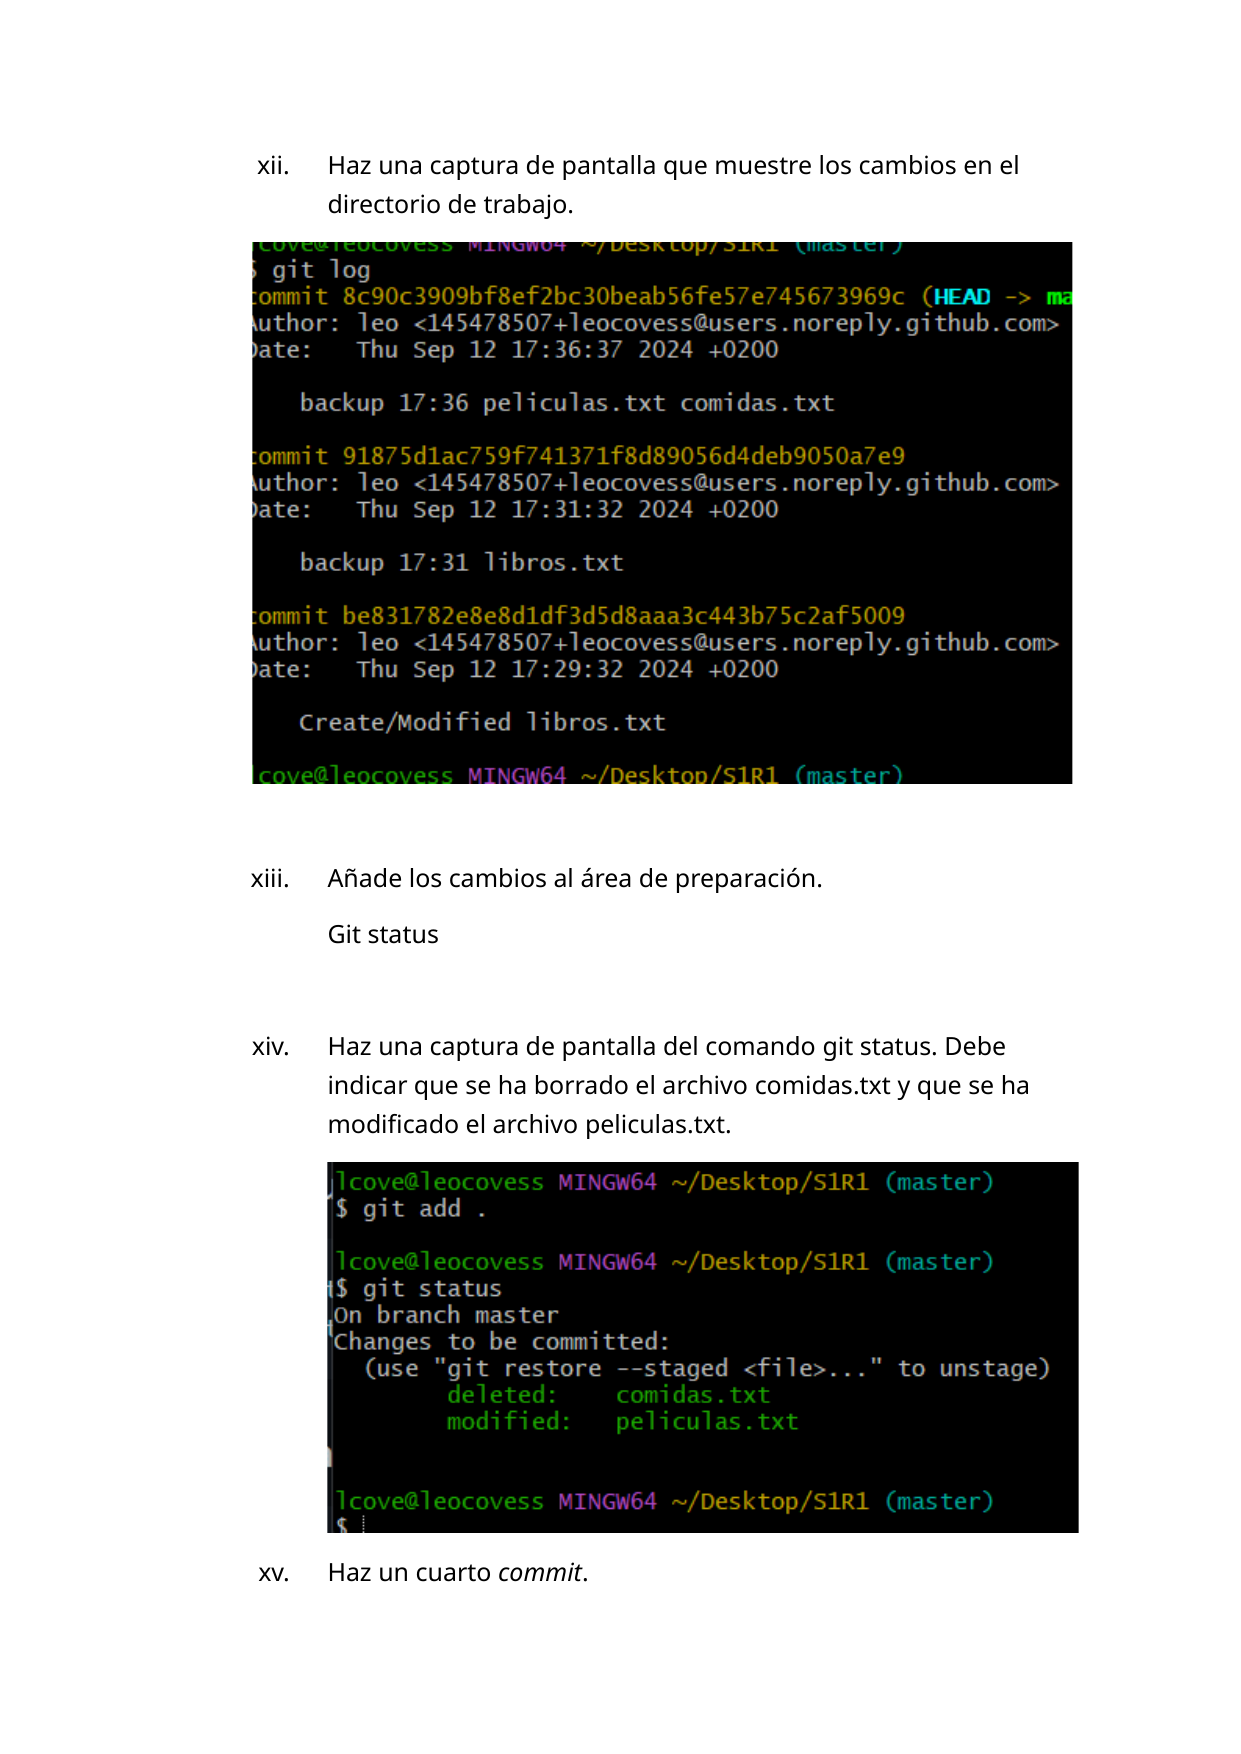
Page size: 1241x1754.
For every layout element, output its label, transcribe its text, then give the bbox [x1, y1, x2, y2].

list Haz una captura de pantalla que muestre los cambios en el directorio de trabajo. [290, 148, 1063, 221]
picture [252, 242, 1073, 784]
list Haz un cuarto commit. [290, 1555, 1063, 1589]
list Añade los cambios al área de preparación. [290, 861, 1063, 895]
text Git status [327, 917, 1063, 951]
picture [327, 1162, 1079, 1533]
list Haz una captura de pantalla del comando git status. Debe indicar que se ha borrado el archivo comidas.txt y que se ha modificado el archivo peliculas.txt. [290, 1028, 1063, 1141]
